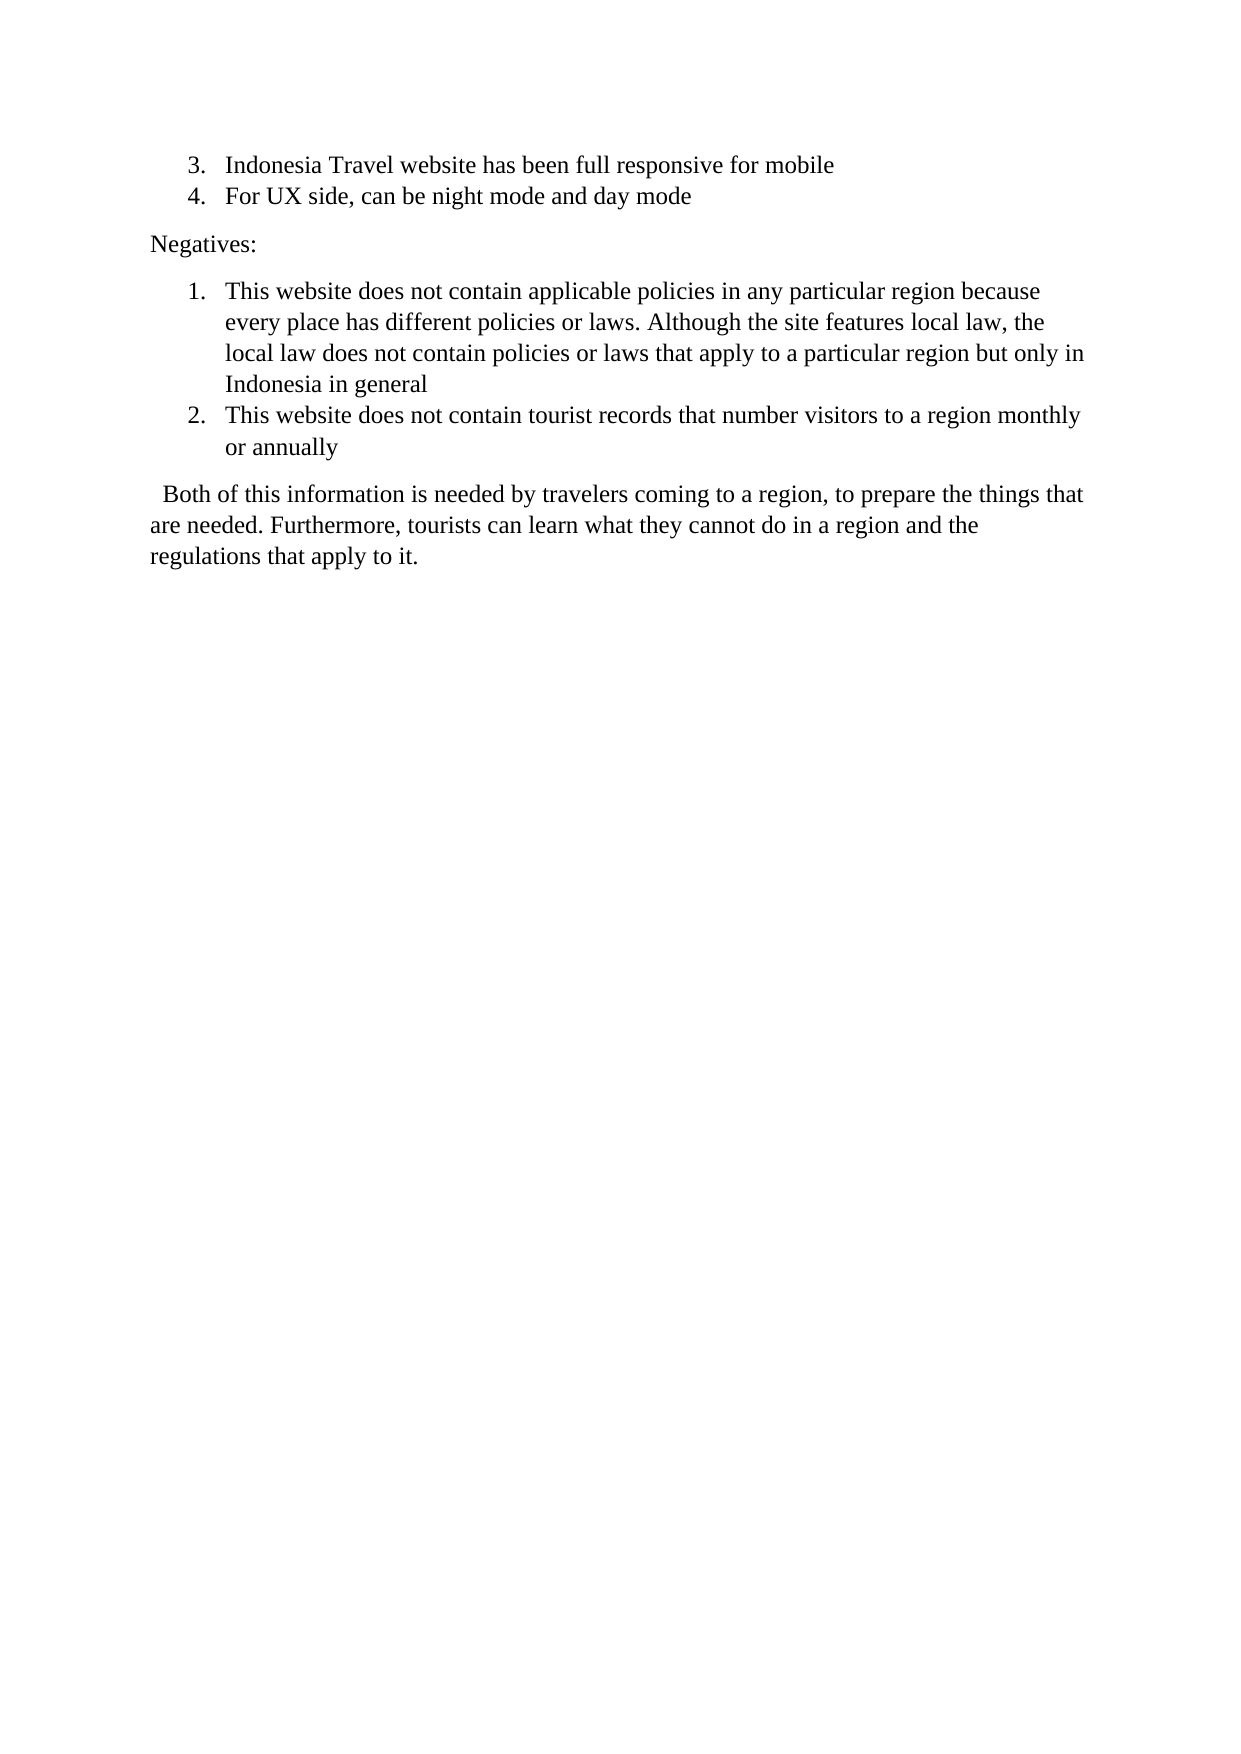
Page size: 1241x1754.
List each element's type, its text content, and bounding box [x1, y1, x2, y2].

list This website does not contain applicable policies in any particular region because every place has different policies or laws. Although the site features local law, the local law does not contain policies or laws that apply to a particular region but only in Indonesia in general [187, 276, 1090, 398]
list This website does not contain tourist records that number visitors to a region monthly or annually [187, 401, 1090, 460]
list Indonesia Travel website has been full responsive for mobile [187, 150, 1090, 179]
text Both of this information is needed by travelers coming to a region, to prepare the things that are needed. Furthermore, tourists can learn what they cannot do in a region and the regulations that apply to it. [150, 479, 1090, 570]
list For UX side, can be night mode and day mode [187, 181, 1090, 210]
text Negatives: [150, 229, 1090, 257]
